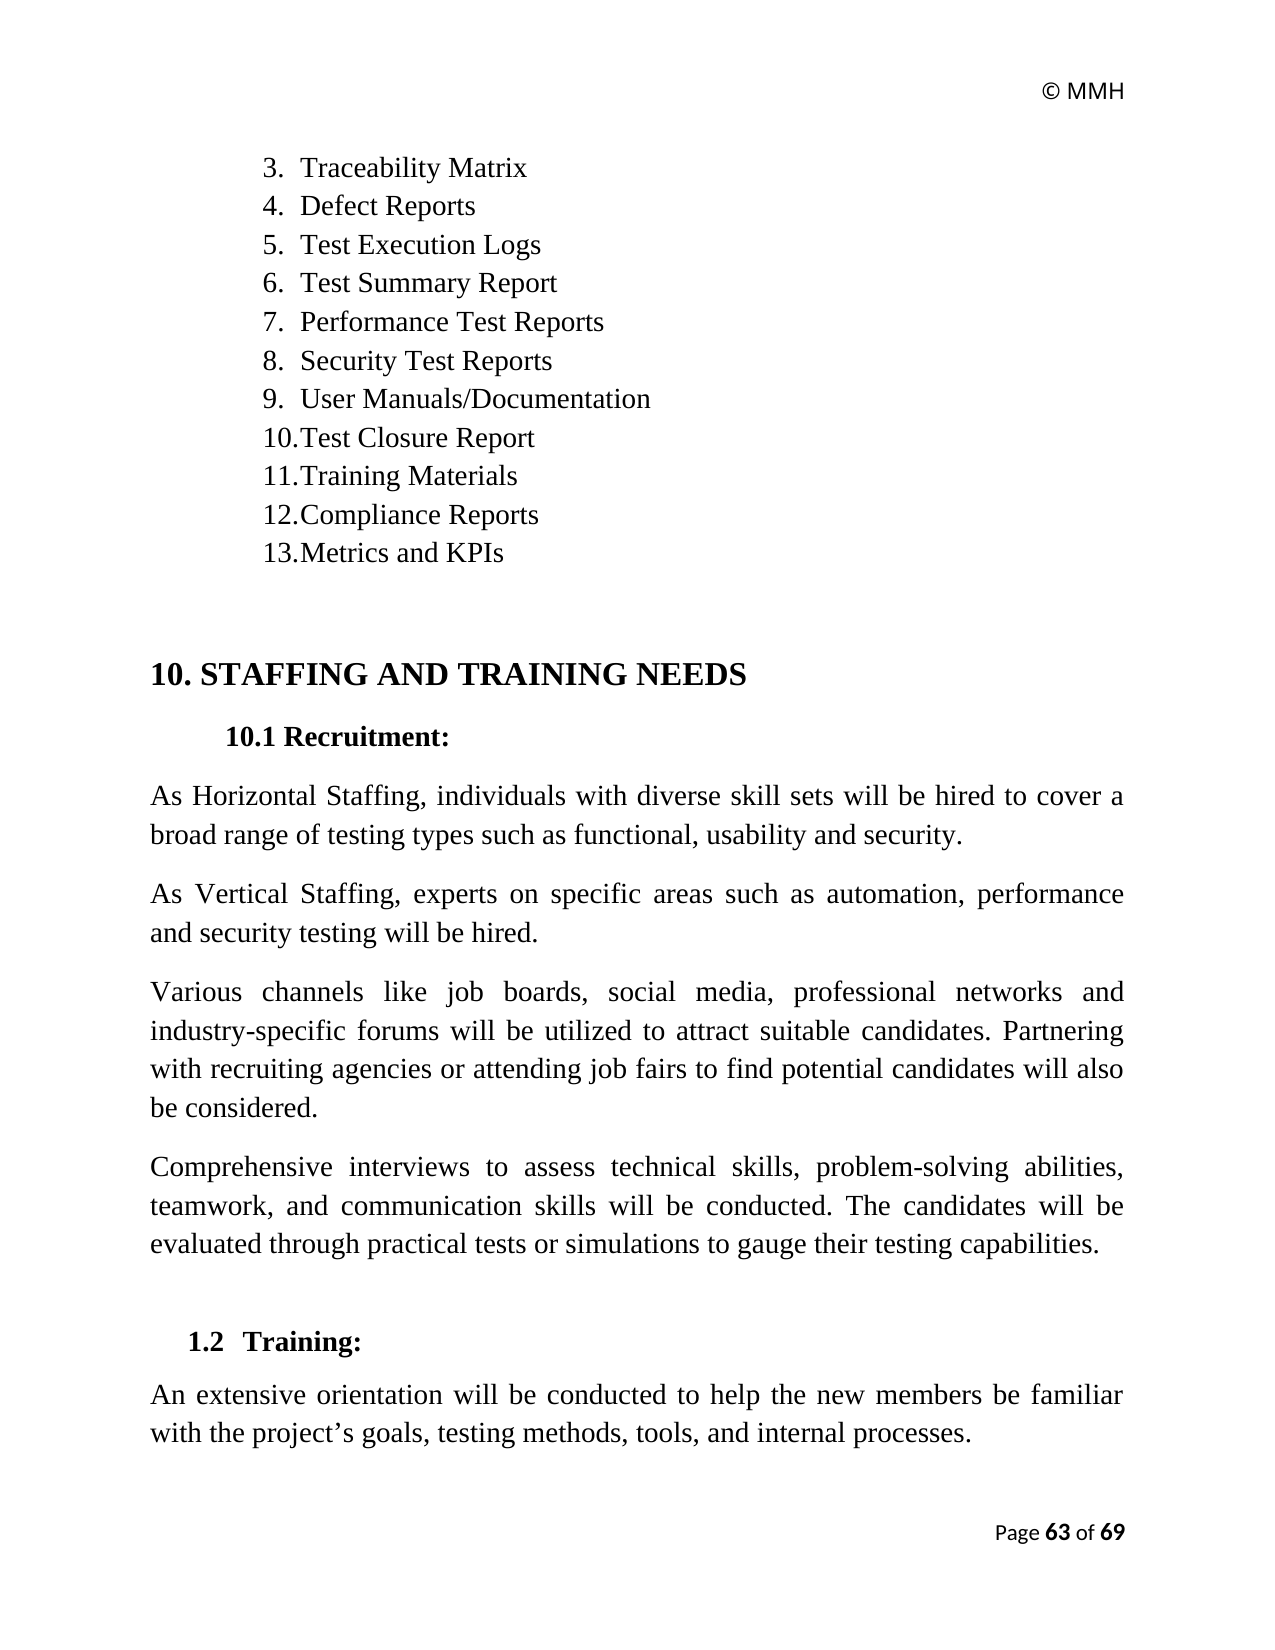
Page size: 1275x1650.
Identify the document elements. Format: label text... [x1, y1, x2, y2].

list Training: [187, 1324, 1125, 1358]
text 10. STAFFING AND TRAINING NEEDS [150, 654, 1125, 692]
list Security Test Reports [262, 343, 1125, 376]
text Various channels like job boards, social media, professional networks and industry-specific forums will be utilized to attract suitable candidates. Partnering with recruiting agencies or attending job fairs to find potential candidates will also be considered. [150, 974, 1125, 1123]
list Traceability Matrix [262, 150, 1125, 183]
list Defect Reports [262, 188, 1125, 222]
text Comprehensive interviews to assess technical skills, problem-solving abilities, teamwork, and communication skills will be conducted. The candidates will be evaluated through practical tests or simulations to gauge their testing capabilities. [150, 1149, 1125, 1260]
text As Vertical Staffing, experts on specific areas such as automation, performance and security testing will be hired. [150, 876, 1125, 948]
list Performance Test Reports [262, 304, 1125, 338]
list User Manuals/Documentation [262, 381, 1125, 415]
list Test Execution Logs [262, 227, 1125, 261]
list Test Closure Report [262, 420, 1125, 453]
list Metrics and KPIs [262, 535, 1125, 569]
list Training Materials [262, 458, 1125, 492]
text As Horizontal Staffing, individuals with diverse skill sets will be hired to cover a broad range of testing types such as functional, usability and security. [150, 778, 1125, 851]
list Test Summary Report [262, 266, 1125, 299]
list Compliance Reports [262, 497, 1125, 530]
text 10.1 Recruitment: [150, 719, 1125, 753]
text An extensive orientation will be conducted to help the new members be familiar with the project’s goals, testing methods, tools, and internal processes. [150, 1377, 1125, 1449]
